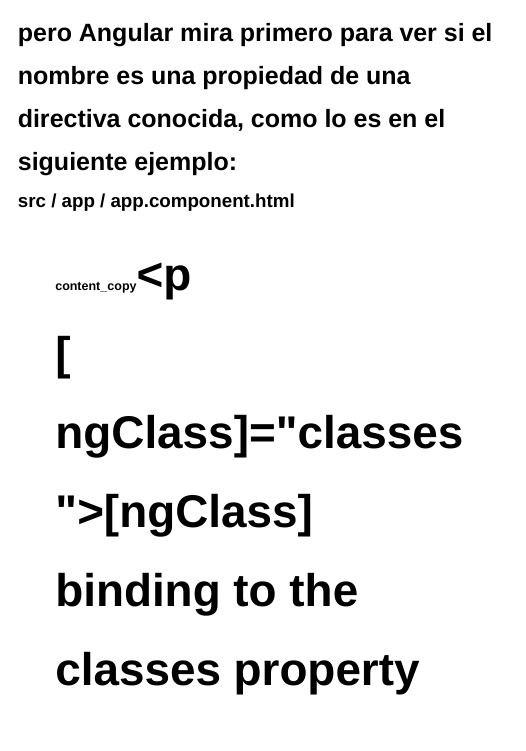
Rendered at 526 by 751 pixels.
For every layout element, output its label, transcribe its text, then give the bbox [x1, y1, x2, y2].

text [18, 18, 507, 176]
text src / app / app.component.html [18, 190, 507, 212]
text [55, 247, 470, 696]
